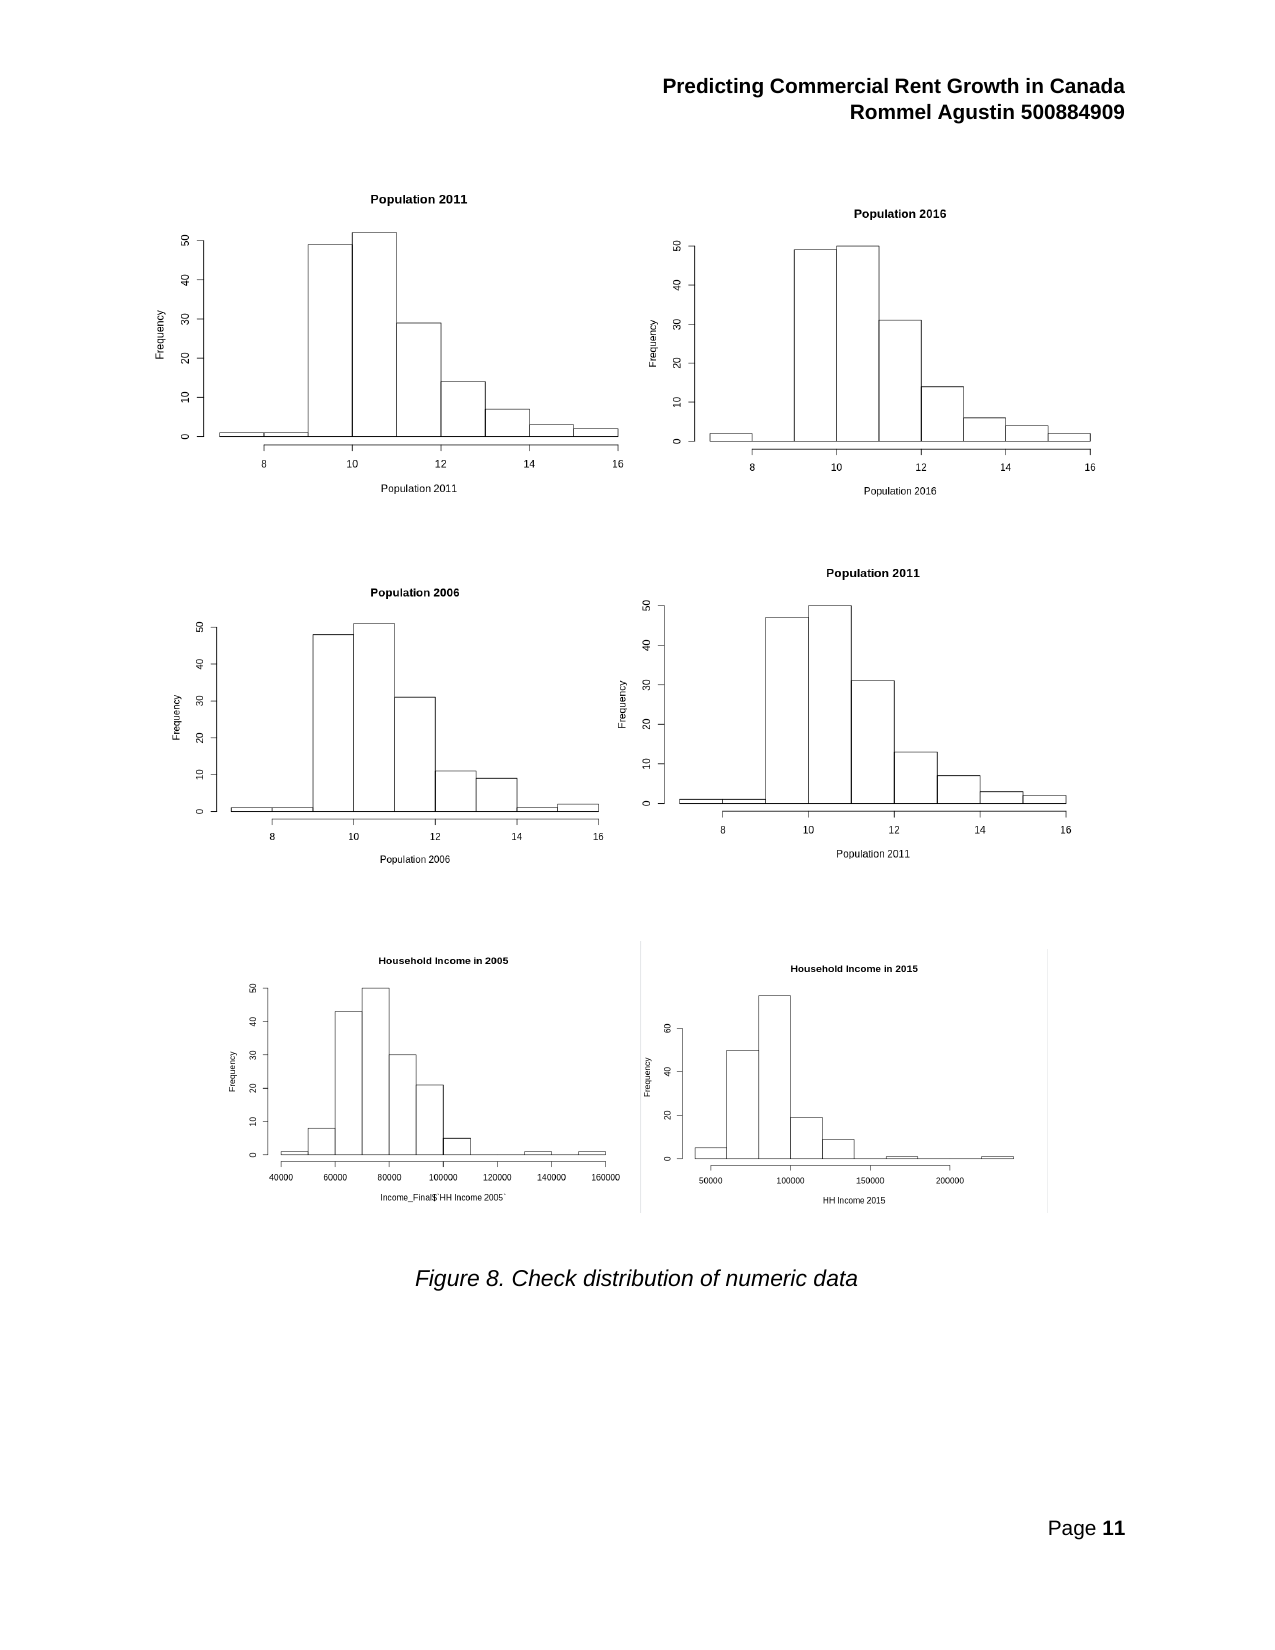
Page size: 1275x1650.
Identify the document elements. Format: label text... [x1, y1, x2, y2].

picture [171, 571, 610, 869]
picture [227, 941, 1048, 1213]
picture [646, 196, 1121, 503]
picture [154, 177, 641, 503]
text Figure 8. Check distribution of numeric data [150, 1265, 1125, 1292]
picture [615, 551, 1104, 869]
